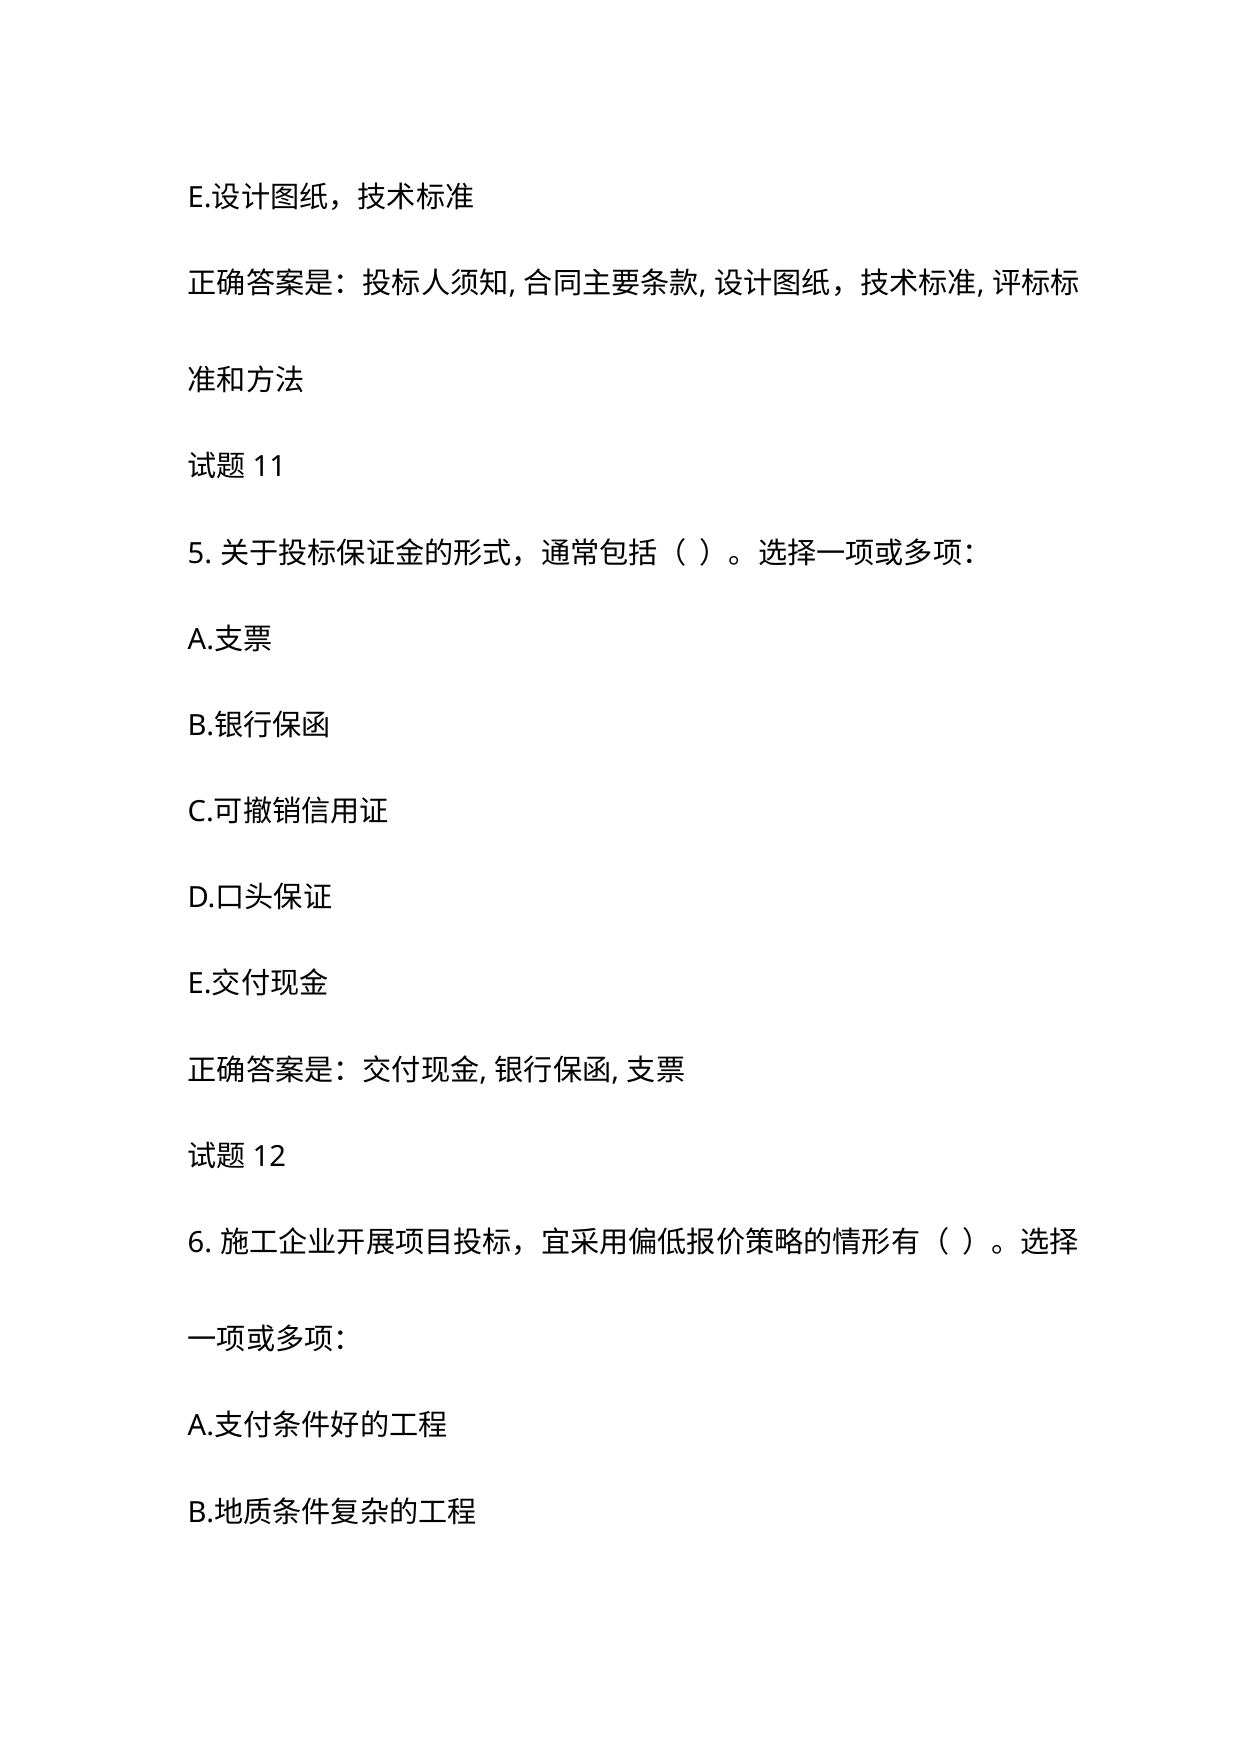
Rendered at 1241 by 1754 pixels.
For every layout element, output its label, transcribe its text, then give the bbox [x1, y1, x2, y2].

list 关于投标保证金的形式，通常包括（ ）。选择一项或多项： [187, 518, 1085, 583]
text 试题 11 [187, 432, 1085, 497]
text A.支付条件好的工程 [187, 1391, 1085, 1456]
text B.地质条件复杂的工程 [187, 1477, 1085, 1542]
list 施工企业开展项目投标，宜采用偏低报价策略的情形有（ ）。选择一项或多项： [187, 1207, 1085, 1369]
text 正确答案是：投标人须知, 合同主要条款, 设计图纸，技术标准, 评标标准和方法 [187, 248, 1085, 411]
text E.设计图纸，技术标准 [187, 162, 1085, 227]
text B.银行保函 [187, 690, 1085, 755]
text 正确答案是：交付现金, 银行保函, 支票 [187, 1035, 1085, 1100]
text 试题 12 [187, 1121, 1085, 1186]
text D.口头保证 [187, 862, 1085, 927]
text C.可撤销信用证 [187, 776, 1085, 841]
text A.支票 [187, 604, 1085, 669]
text E.交付现金 [187, 949, 1085, 1014]
